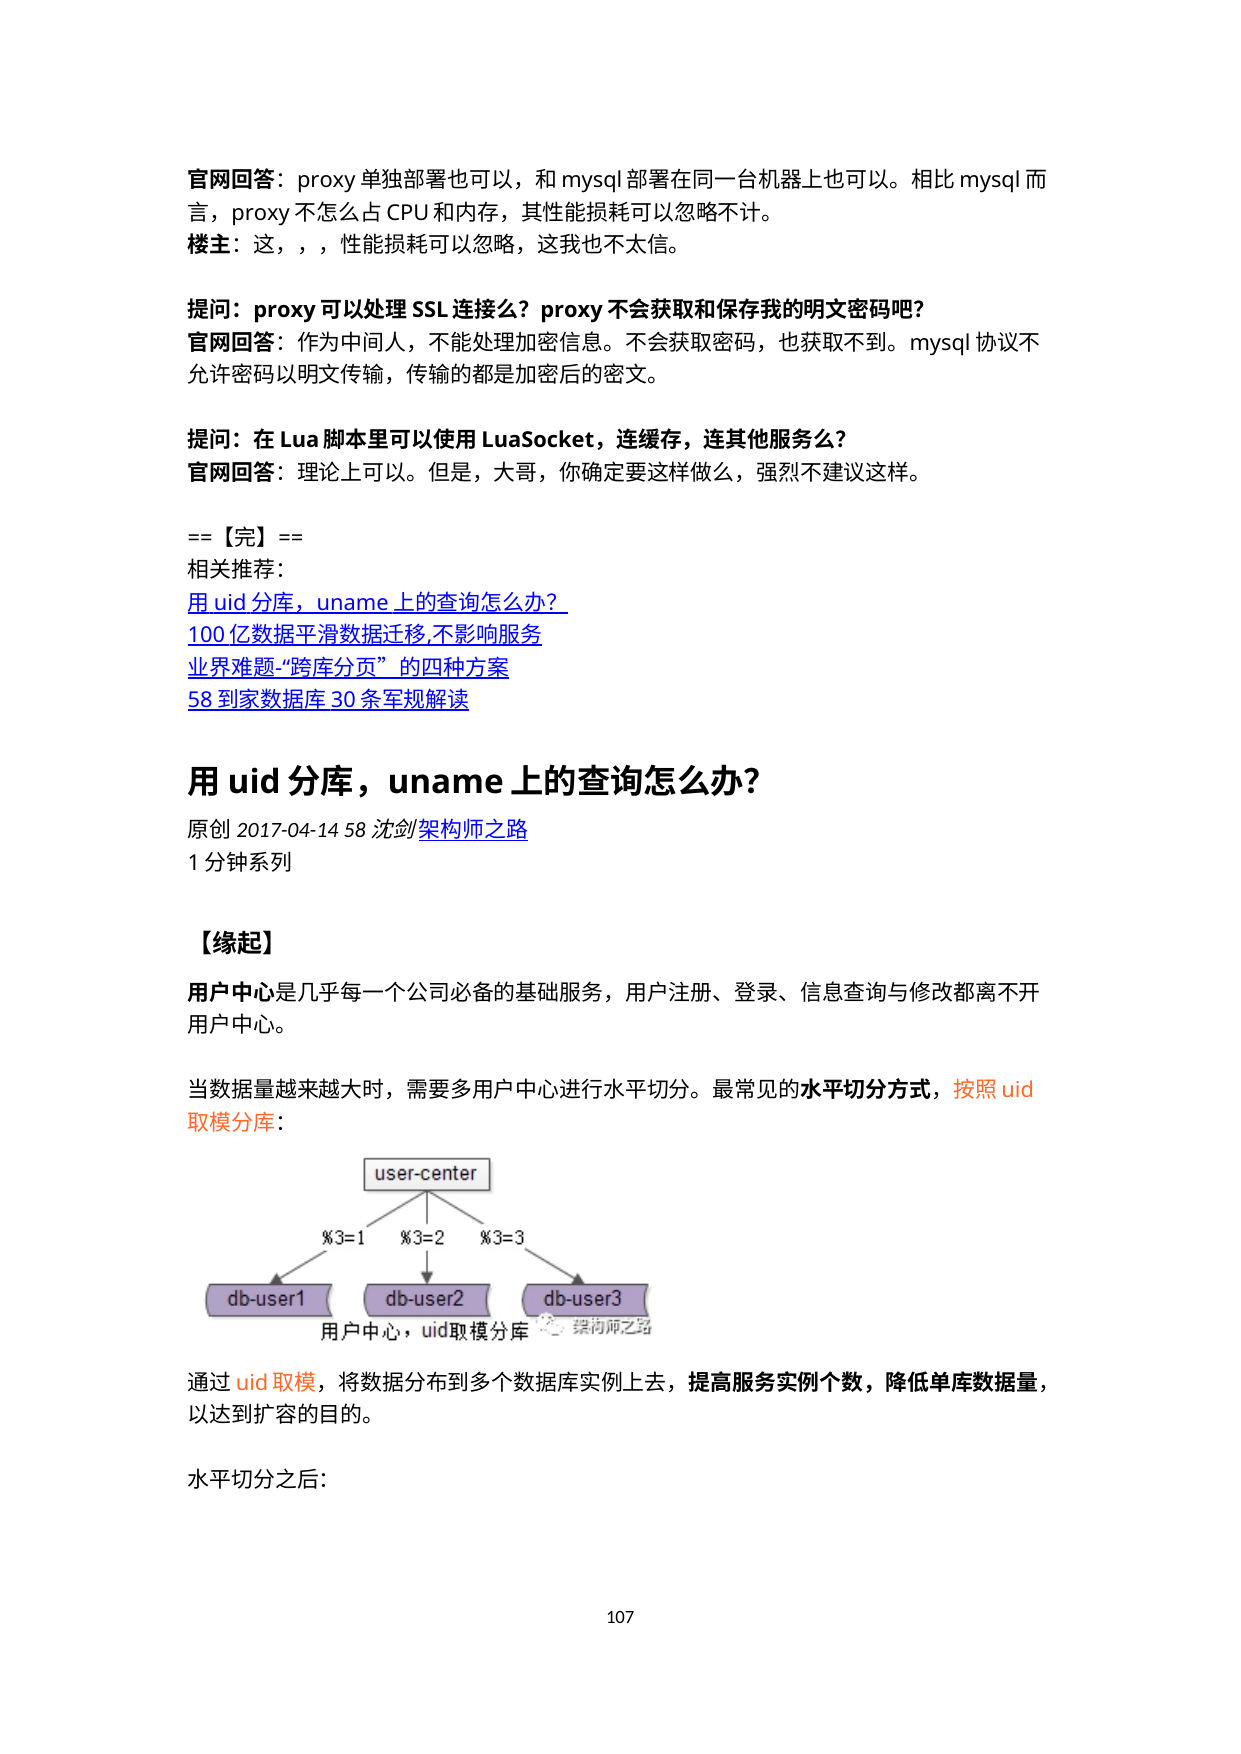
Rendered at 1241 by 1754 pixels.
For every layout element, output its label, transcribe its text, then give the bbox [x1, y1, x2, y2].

text 通过uid取模，将数据分布到多个数据库实例上去，提高服务实例个数，降低单库数据量，以达到扩容的目的。 [187, 1364, 1053, 1429]
text 1分钟系列 [187, 844, 1053, 877]
text 原创 2017-04-14 58沈剑 架构师之路 [187, 812, 1053, 844]
text 58到家数据库30条军规解读 [187, 682, 1053, 714]
picture [187, 1152, 666, 1350]
text 水平切分之后： [187, 1462, 1053, 1494]
subtitle 用uid分库，uname上的查询怎么办？ [187, 747, 1053, 812]
text 相关推荐： [187, 552, 1053, 584]
text 用户中心是几乎每一个公司必备的基础服务，用户注册、登录、信息查询与修改都离不开用户中心。 [187, 974, 1053, 1039]
text ==【完】== [187, 519, 1053, 552]
text 业界难题-“跨库分页”的四种方案 [187, 649, 1053, 682]
text 官网回答：理论上可以。但是，大哥，你确定要这样做么，强烈不建议这样。 [187, 454, 1053, 487]
text 用uid分库，uname上的查询怎么办？ [187, 584, 1053, 617]
text 100亿数据平滑数据迁移,不影响服务 [187, 617, 1053, 649]
text 【缘起】 [187, 909, 1053, 974]
text 官网回答：作为中间人，不能处理加密信息。不会获取密码，也获取不到。mysql协议不允许密码以明文传输，传输的都是加密后的密文。 [187, 324, 1053, 389]
text 提问：在Lua脚本里可以使用LuaSocket，连缓存，连其他服务么？ [187, 422, 1053, 454]
text 提问：proxy可以处理SSL连接么？proxy不会获取和保存我的明文密码吧？ [187, 292, 1053, 324]
text 官网回答：proxy单独部署也可以，和mysql部署在同一台机器上也可以。相比mysql而言，proxy不怎么占CPU和内存，其性能损耗可以忽略不计。 [187, 162, 1053, 227]
text 楼主：这，，，性能损耗可以忽略，这我也不太信。 [187, 227, 1053, 259]
text 当数据量越来越大时，需要多用户中心进行水平切分。最常见的水平切分方式，按照uid取模分库： [187, 1072, 1053, 1137]
